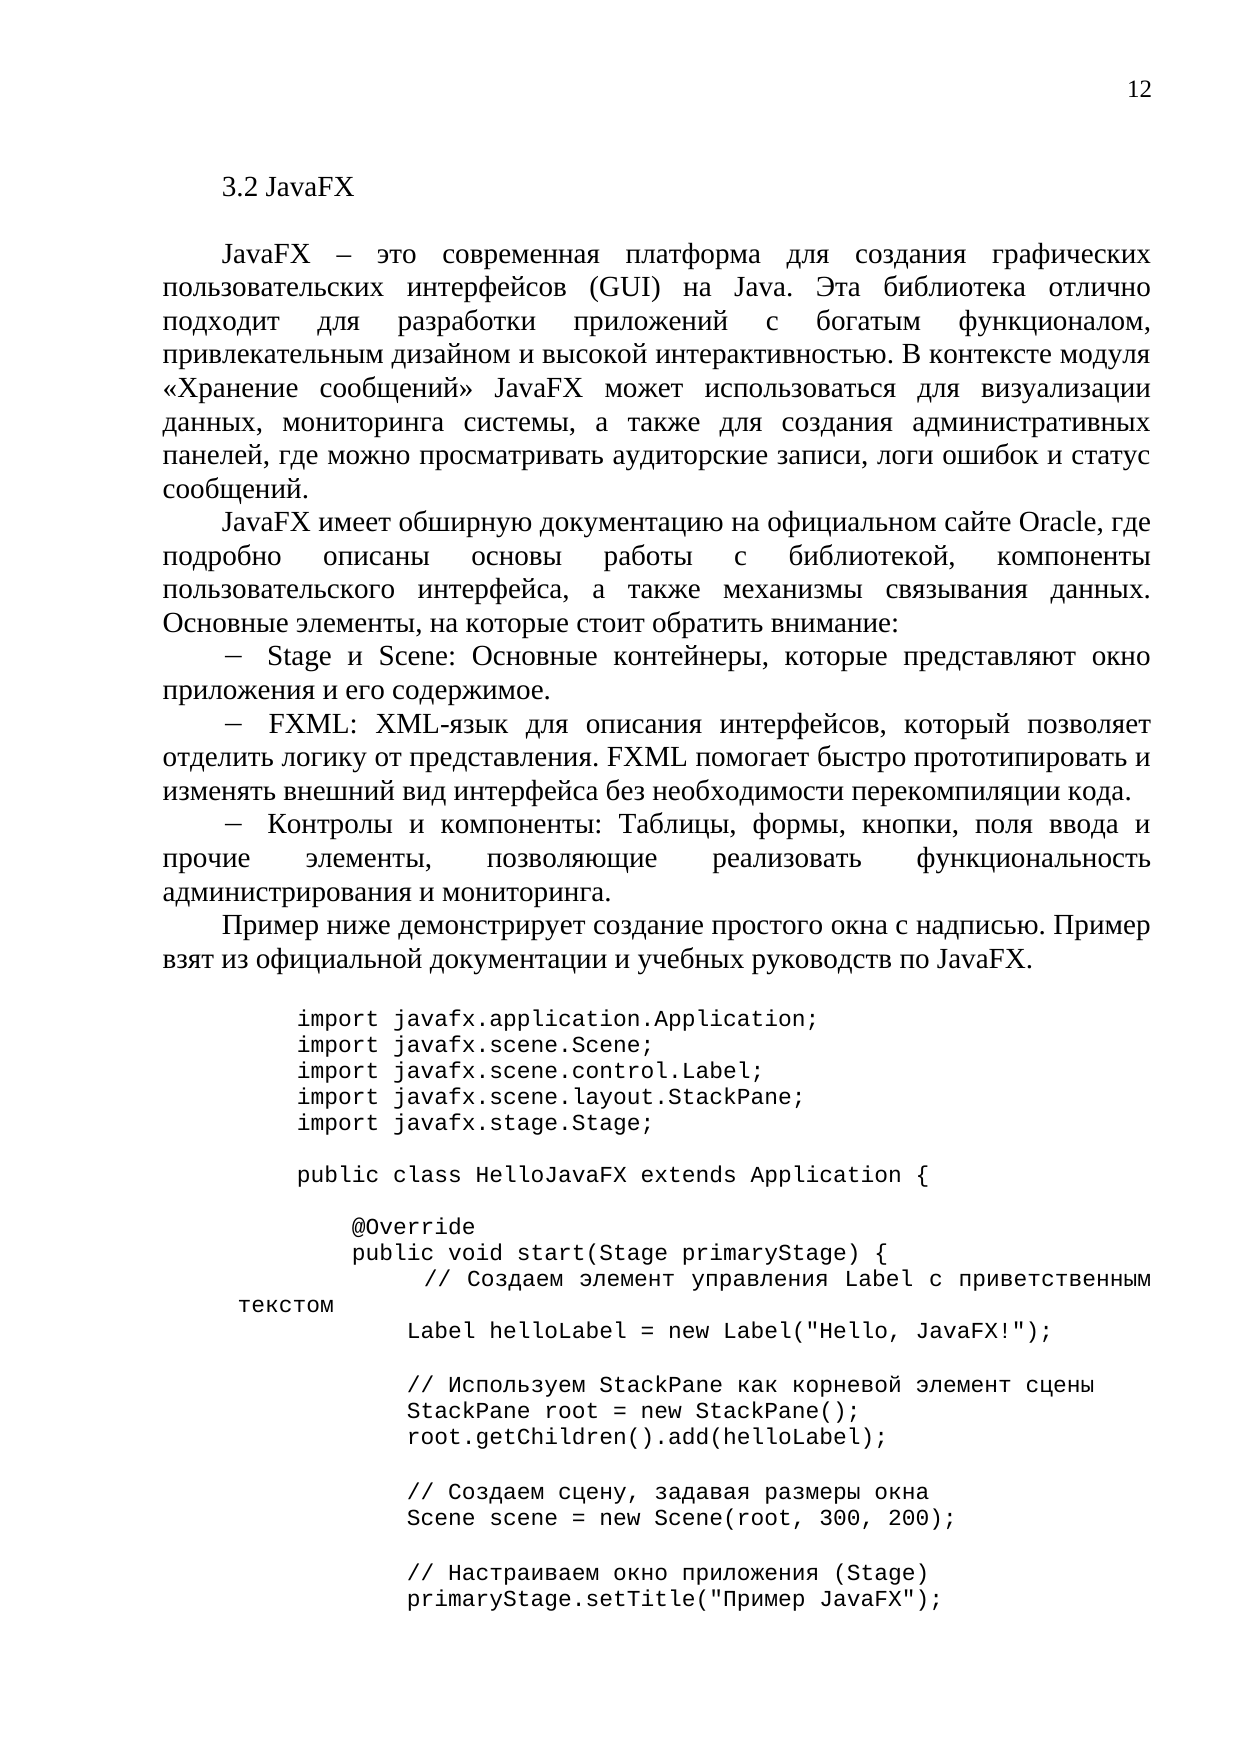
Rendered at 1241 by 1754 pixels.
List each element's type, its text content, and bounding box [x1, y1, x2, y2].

list // Настраиваем окно приложения (Stage) [237, 1561, 1152, 1587]
list @Override [237, 1215, 1152, 1241]
list Stage и Scene: Основные контейнеры, которые представляют окно приложения и его содержимое. [162, 638, 1152, 706]
text JavaFX имеет обширную документацию на официальном сайте Oracle, где подробно описаны основы работы с библиотекой, компоненты пользовательского интерфейса, а также механизмы связывания данных. Основные элементы, на которые стоит обратить внимание: [162, 504, 1152, 638]
list public class HelloJavaFX extends Application { [237, 1163, 1152, 1189]
list public void start(Stage primaryStage) { [237, 1241, 1152, 1267]
list import javafx.application.Application; [237, 1008, 1152, 1034]
list import javafx.scene.Scene; [237, 1034, 1152, 1060]
list Label helloLabel = new Label("Hello, JavaFX!"); [237, 1319, 1152, 1345]
list import javafx.scene.control.Label; [237, 1060, 1152, 1086]
list // Используем StackPane как корневой элемент сцены [237, 1374, 1152, 1400]
list // Создаем сцену, задавая размеры окна [237, 1480, 1152, 1506]
list FXML: XML-язык для описания интерфейсов, который позволяет отделить логику от представления. FXML помогает быстро прототипировать и изменять внешний вид интерфейса без необходимости перекомпиляции кода. [162, 706, 1152, 806]
list Пример ниже демонстрирует создание простого окна с надписью. Пример взят из официальной документации и учебных руководств по JavaFX. [162, 907, 1152, 974]
list StackPane root = new StackPane(); [237, 1400, 1152, 1426]
subtitle 3.2 JavaFX [162, 169, 1152, 202]
list import javafx.stage.Stage; [237, 1112, 1152, 1137]
list primaryStage.setTitle("Пример JavaFX"); [237, 1587, 1152, 1613]
list Контролы и компоненты: Таблицы, формы, кнопки, поля ввода и прочие элементы, позволяющие реализовать функциональность администрирования и мониторинга. [162, 806, 1152, 907]
list Scene scene = new Scene(root, 300, 200); [237, 1506, 1152, 1532]
text JavaFX – это современная платформа для создания графических пользовательских интерфейсов (GUI) на Java. Эта библиотека отлично подходит для разработки приложений с богатым функционалом, привлекательным дизайном и высокой интерактивностью. В контексте модуля «Хранение сообщений» JavaFX может использоваться для визуализации данных, мониторинга системы, а также для создания административных панелей, где можно просматривать аудиторские записи, логи ошибок и статус сообщений. [162, 236, 1152, 504]
list // Создаем элемент управления Label с приветственным текстом [237, 1267, 1152, 1319]
list root.getChildren().add(helloLabel); [237, 1426, 1152, 1452]
list import javafx.scene.layout.StackPane; [237, 1086, 1152, 1112]
